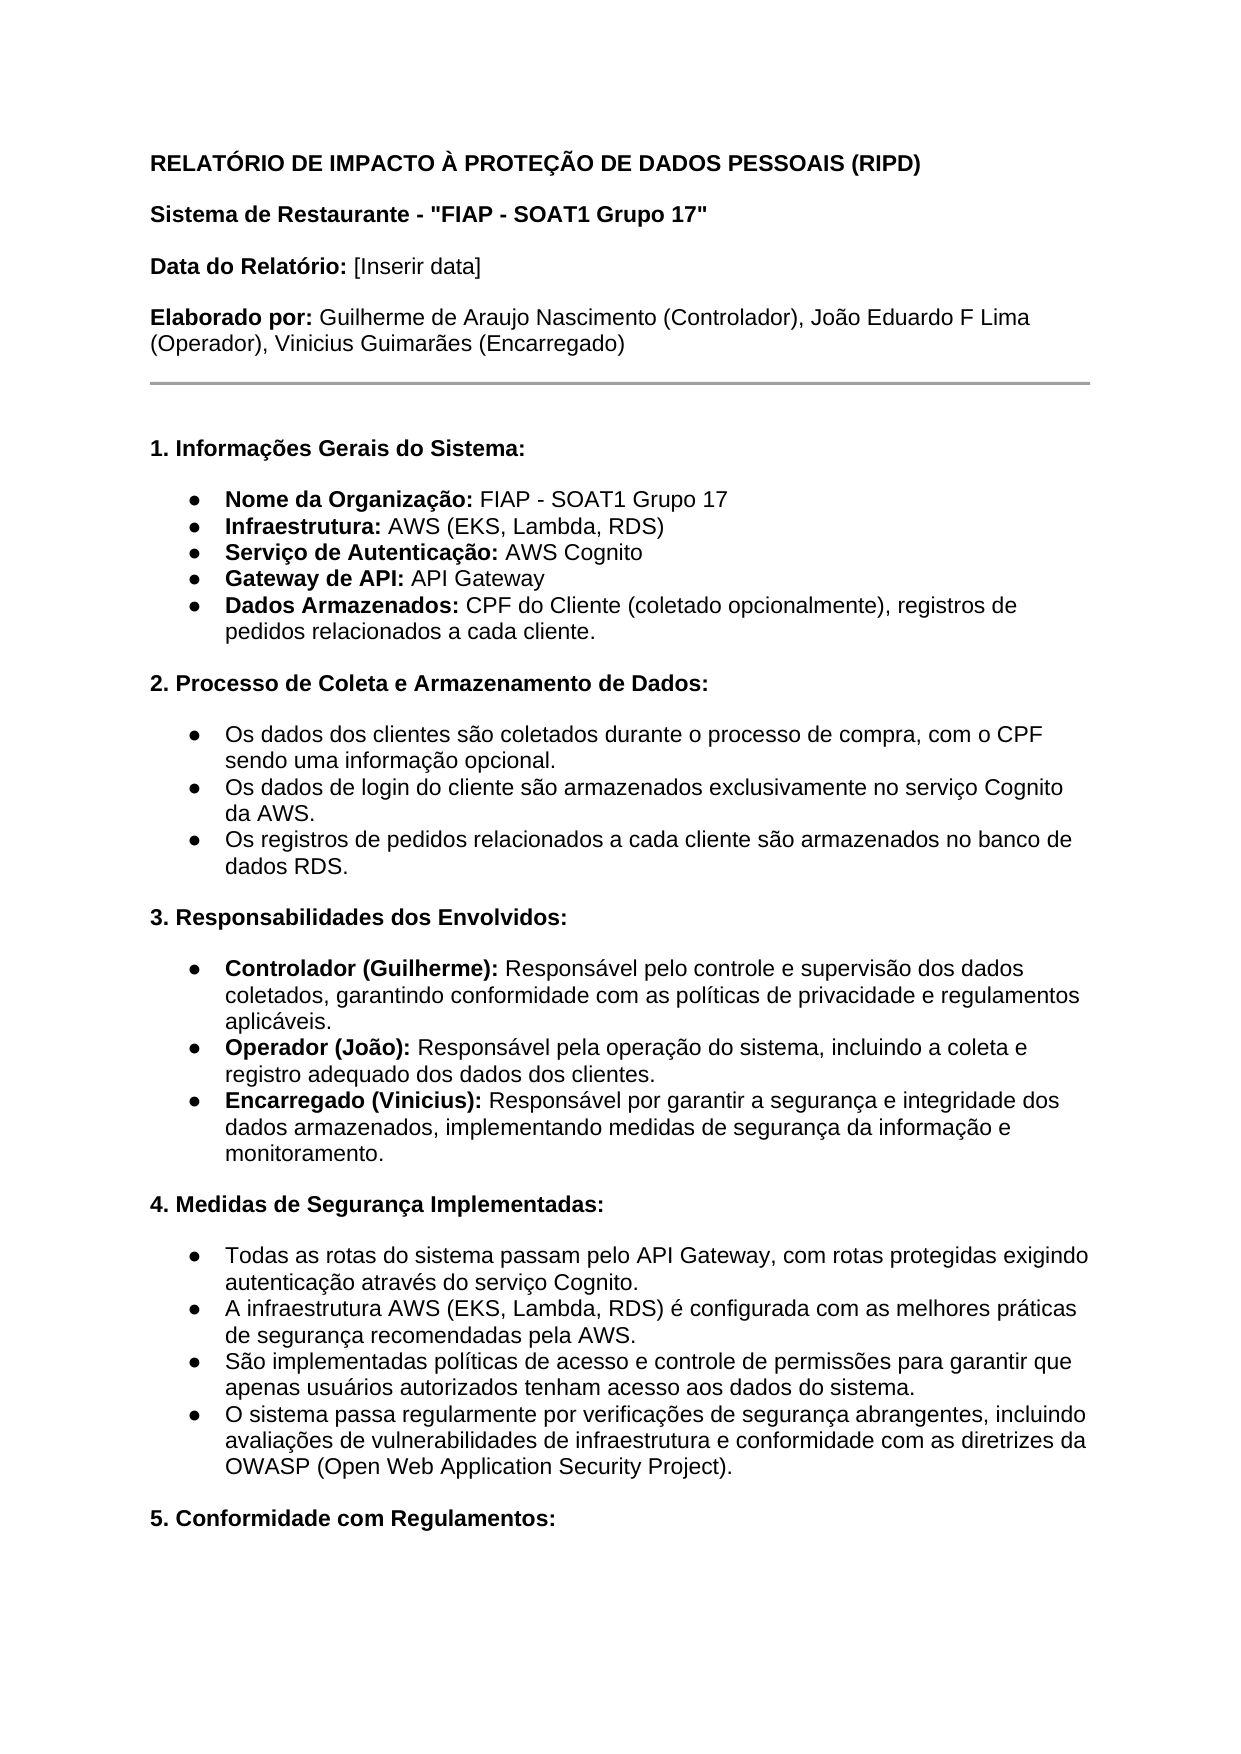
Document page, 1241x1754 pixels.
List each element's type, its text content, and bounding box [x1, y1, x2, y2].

text Data do Relatório: [Inserir data] [150, 253, 1090, 279]
text 5. Conformidade com Regulamentos: [150, 1505, 1090, 1531]
list Operador (João): Responsável pela operação do sistema, incluindo a coleta e registro adequado dos dados dos clientes. [187, 1034, 1090, 1087]
list Encarregado (Vinicius): Responsável por garantir a segurança e integridade dos dados armazenados, implementando medidas de segurança da informação e monitoramento. [187, 1087, 1090, 1166]
list Infraestrutura: AWS (EKS, Lambda, RDS) [187, 513, 1090, 539]
list Os dados de login do cliente são armazenados exclusivamente no serviço Cognito da AWS. [187, 773, 1090, 826]
list Nome da Organização: FIAP - SOAT1 Grupo 17 [187, 486, 1090, 513]
list Controlador (Guilherme): Responsável pelo controle e supervisão dos dados coletados, garantindo conformidade com as políticas de privacidade e regulamentos aplicáveis. [187, 955, 1090, 1034]
list Dados Armazenados: CPF do Cliente (coletado opcionalmente), registros de pedidos relacionados a cada cliente. [187, 592, 1090, 644]
text 3. Responsabilidades dos Envolvidos: [150, 904, 1090, 930]
list Os dados dos clientes são coletados durante o processo de compra, com o CPF sendo uma informação opcional. [187, 721, 1090, 773]
list Todas as rotas do sistema passam pelo API Gateway, com rotas protegidas exigindo autenticação através do serviço Cognito. [187, 1242, 1090, 1295]
list Serviço de Autenticação: AWS Cognito [187, 539, 1090, 565]
text Sistema de Restaurante - "FIAP - SOAT1 Grupo 17" [150, 201, 1090, 228]
list Os registros de pedidos relacionados a cada cliente são armazenados no banco de dados RDS. [187, 826, 1090, 879]
text 1. Informações Gerais do Sistema: [150, 435, 1090, 461]
list Gateway de API: API Gateway [187, 565, 1090, 592]
text Elaborado por: Guilherme de Araujo Nascimento (Controlador), João Eduardo F Lima (Operador), Vinicius Guimarães (Encarregado) [150, 304, 1090, 357]
text 2. Processo de Coleta e Armazenamento de Dados: [150, 669, 1090, 696]
text 4. Medidas de Segurança Implementadas: [150, 1191, 1090, 1217]
text RELATÓRIO DE IMPACTO À PROTEÇÃO DE DADOS PESSOAIS (RIPD) [150, 150, 1090, 176]
list A infraestrutura AWS (EKS, Lambda, RDS) é configurada com as melhores práticas de segurança recomendadas pela AWS. [187, 1295, 1090, 1348]
list O sistema passa regularmente por verificações de segurança abrangentes, incluindo avaliações de vulnerabilidades de infraestrutura e conformidade com as diretrizes da OWASP (Open Web Application Security Project). [187, 1401, 1090, 1480]
list São implementadas políticas de acesso e controle de permissões para garantir que apenas usuários autorizados tenham acesso aos dados do sistema. [187, 1348, 1090, 1401]
